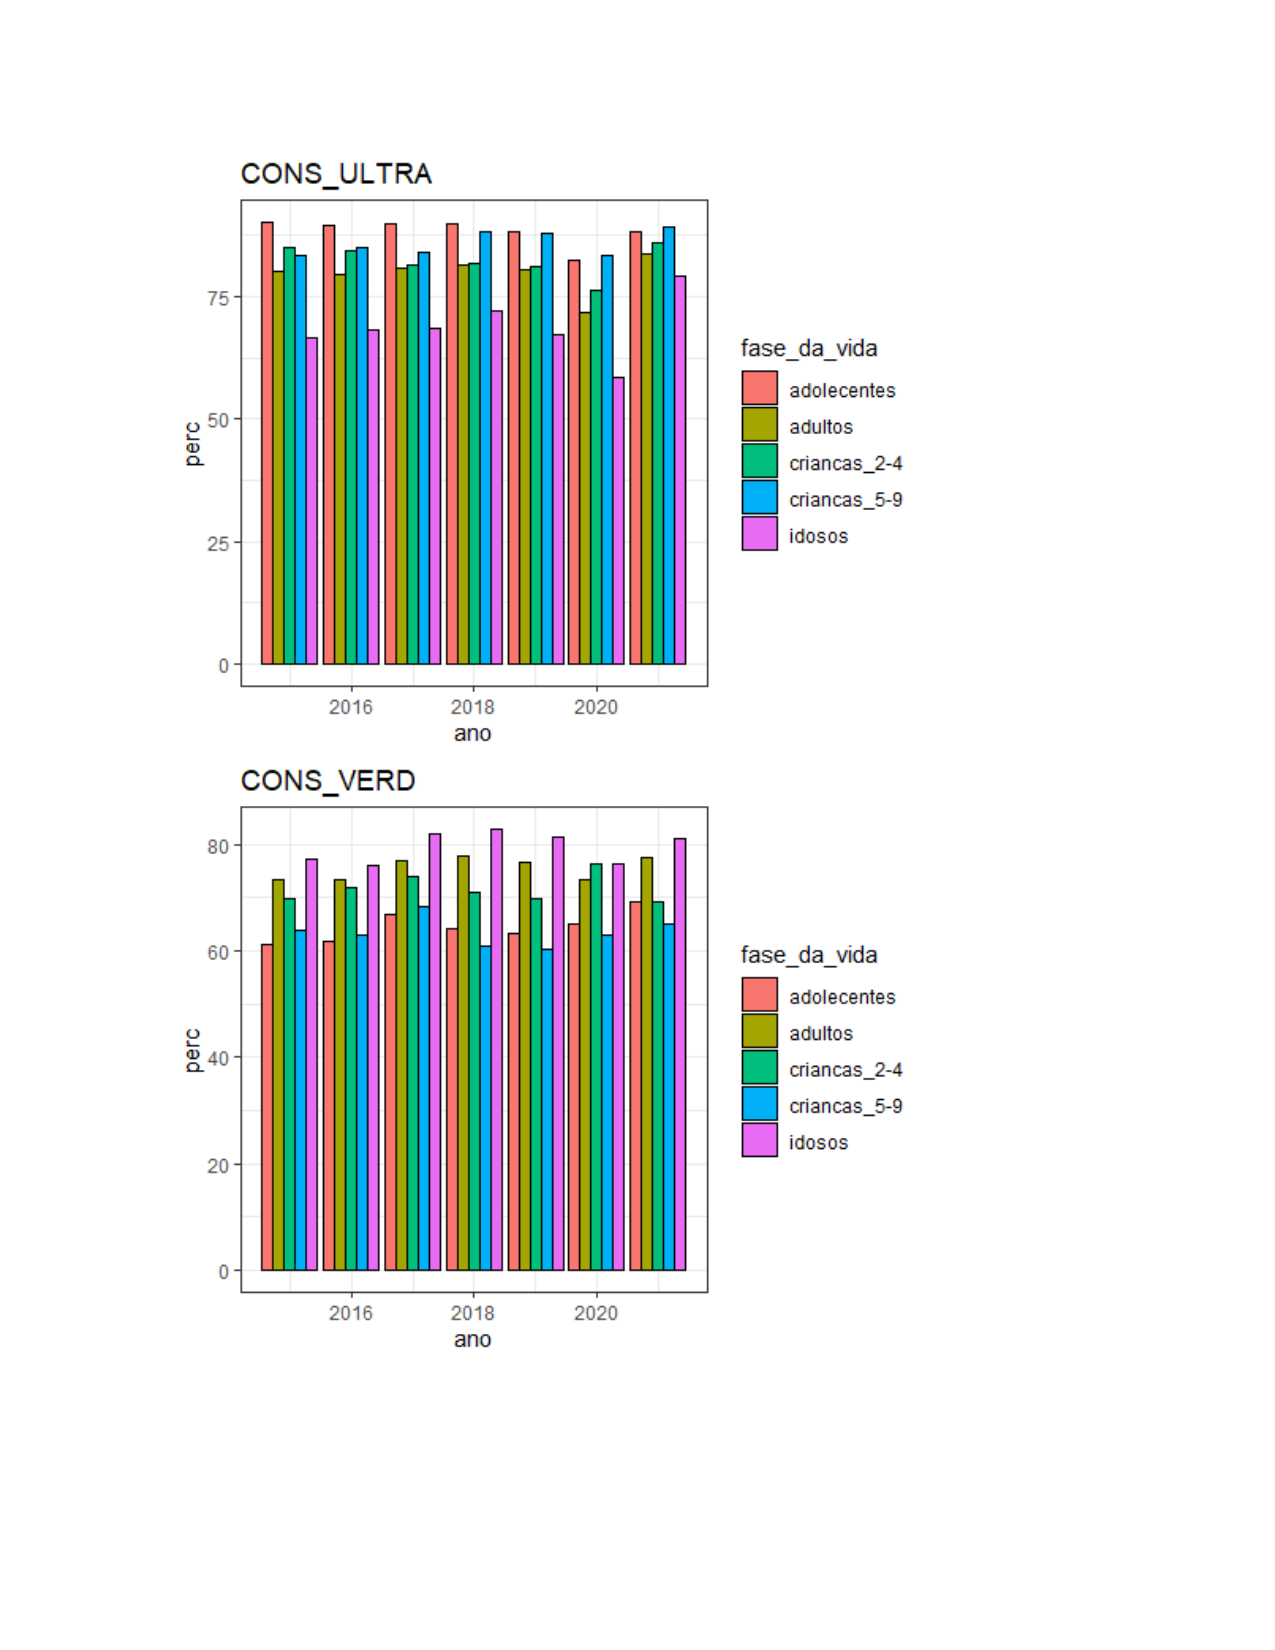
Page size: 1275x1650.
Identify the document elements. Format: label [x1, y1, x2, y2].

picture [168, 150, 927, 1363]
